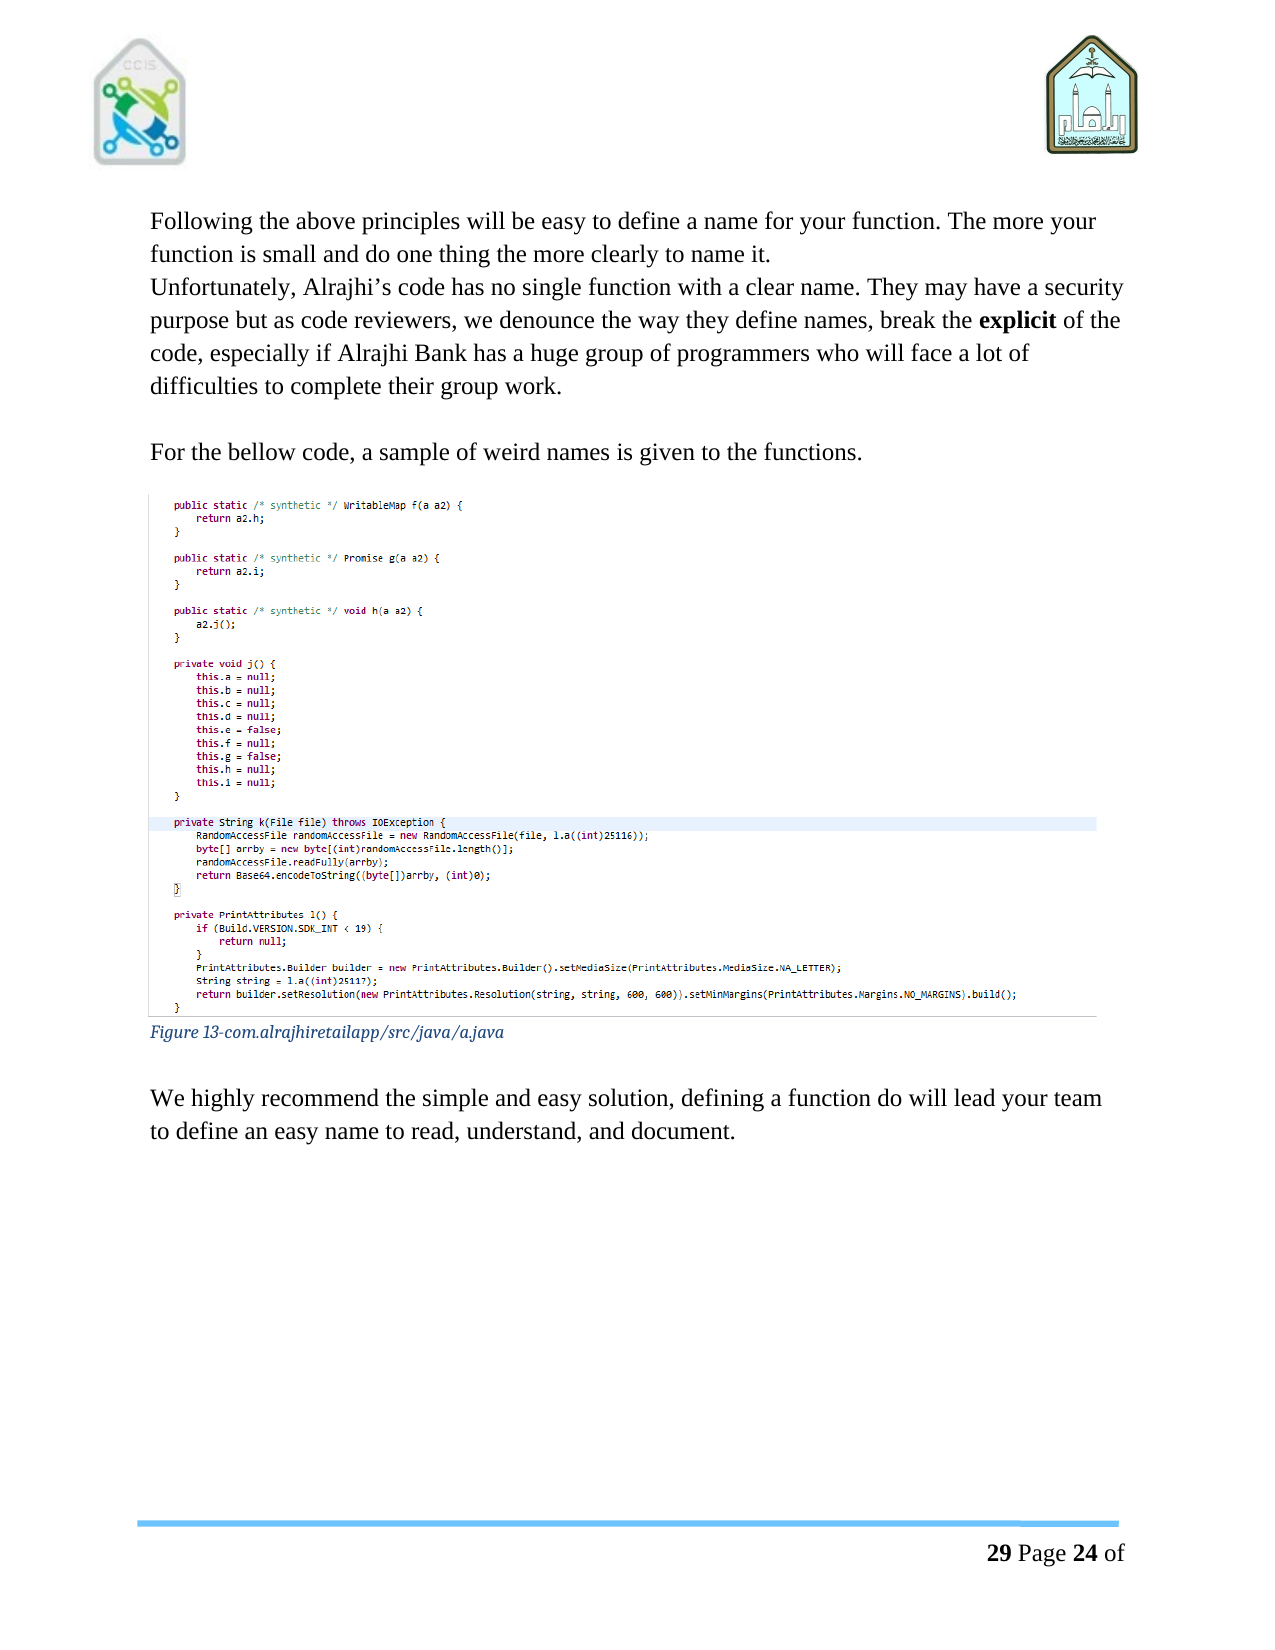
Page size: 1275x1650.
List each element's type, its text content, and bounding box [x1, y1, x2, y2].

picture [88, 34, 195, 170]
picture [1044, 30, 1139, 159]
text Following the above principles will be easy to define a name for your function. The more your function is small and do one thing the more clearly to name it. [150, 206, 1125, 268]
text For the bellow code, a sample of weird names is given to the functions. [150, 437, 1125, 466]
text We highly recommend the simple and easy solution, defining a function do will lead your team to define an easy name to read, understand, and document. [150, 1083, 1125, 1144]
picture [147, 494, 1097, 1017]
text Unfortunately, Alrajhi’s code has no single function with a clear name. They may have a security purpose but as code reviewers, we denounce the way they define names, break the explicit of the code, especially if Alrajhi Bank has a huge group of programmers who will face a lot of difficulties to complete their group work. [150, 272, 1125, 400]
